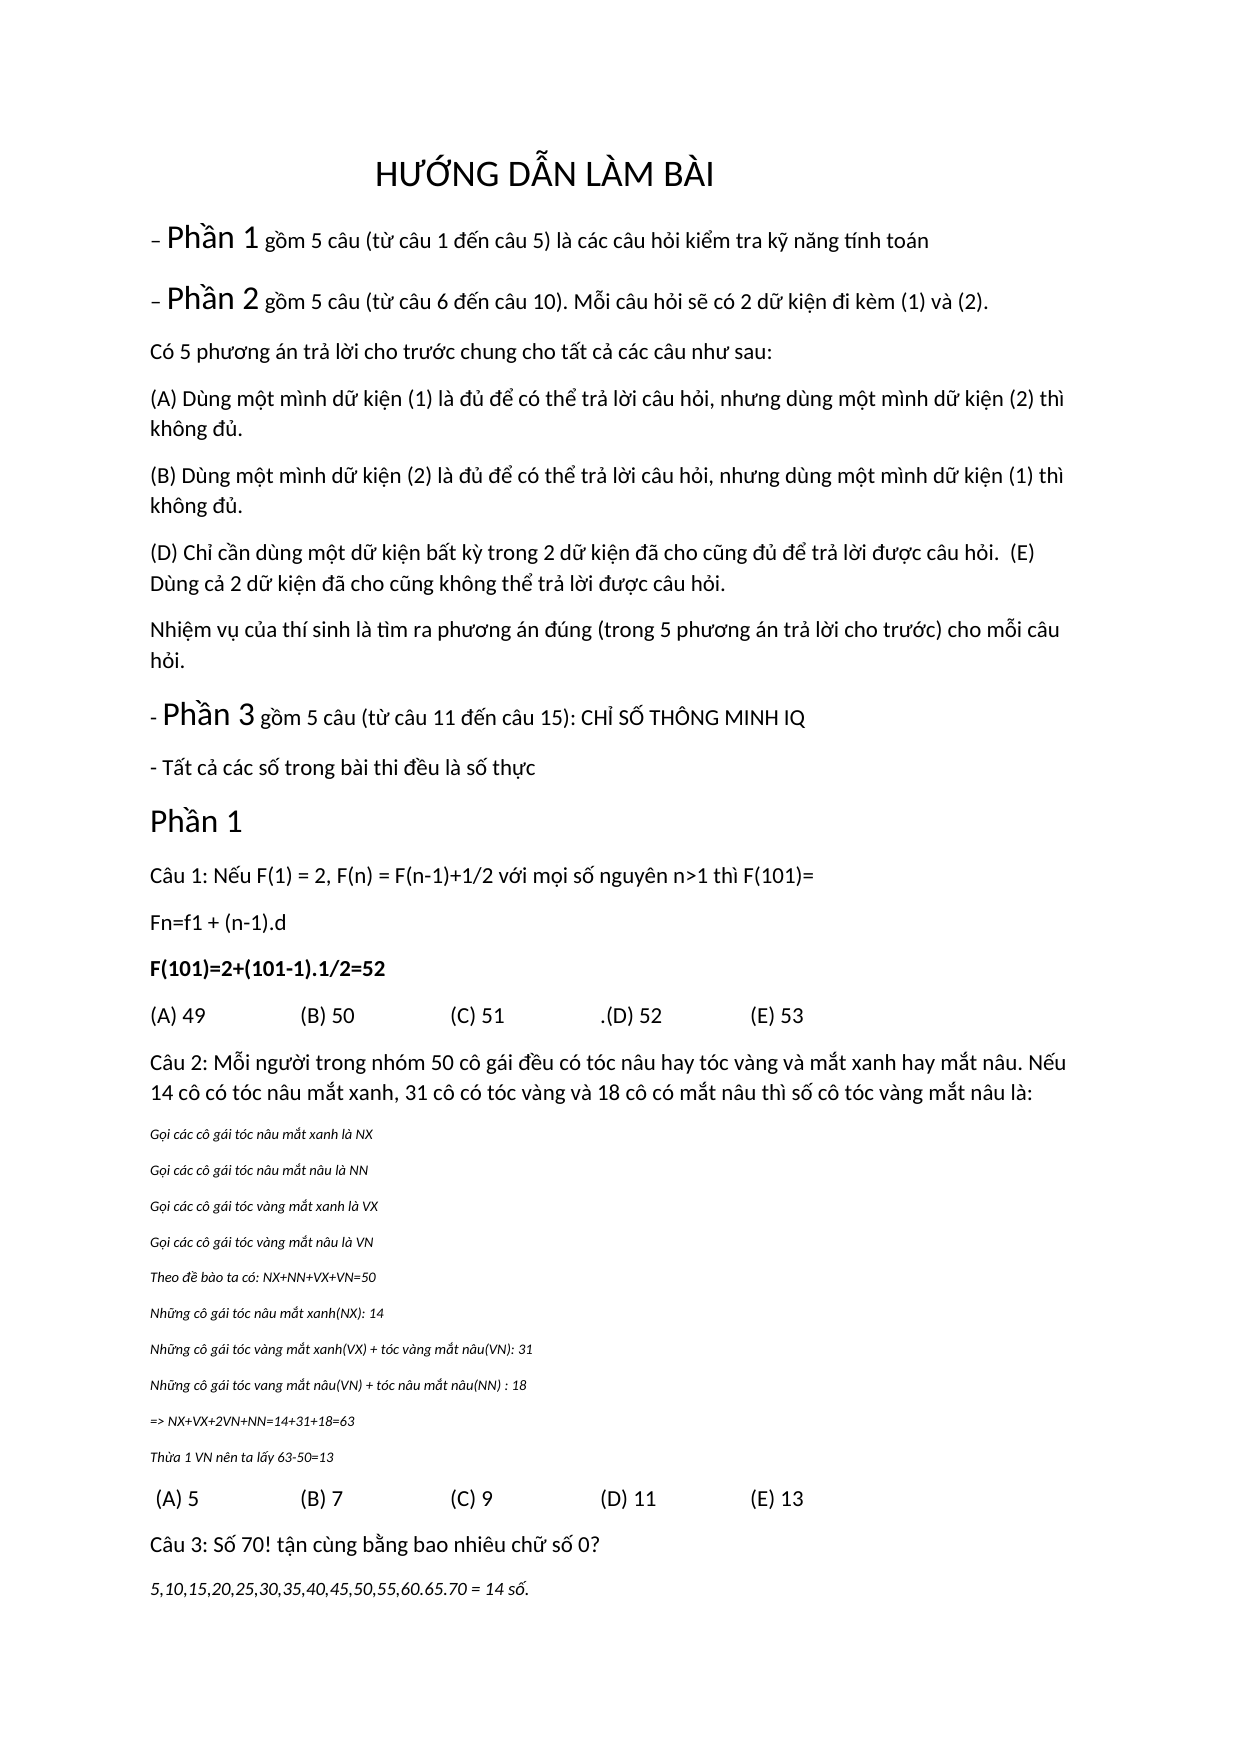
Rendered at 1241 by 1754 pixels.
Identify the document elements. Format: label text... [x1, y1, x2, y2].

text F(101)=2+(101-1).1/2=52 [150, 954, 1090, 982]
text => NX+VX+2VN+NN=14+31+18=63 [150, 1412, 1090, 1430]
text (B) Dùng một mình dữ kiện (2) là đủ để có thể trả lời câu hỏi, nhưng dùng một mình dữ kiện (1) thì không đủ. [150, 461, 1090, 519]
text Fn=f1 + (n-1).d [150, 908, 1090, 936]
text 5,10,15,20,25,30,35,40,45,50,55,60.65.70 = 14 số. [150, 1577, 1090, 1600]
text (A) 5 (B) 7 (C) 9 (D) 11 (E) 13 [150, 1484, 1090, 1512]
text - Tất cả các số trong bài thi đều là số thực [150, 753, 1090, 781]
text Những cô gái tóc vàng mắt xanh(VX) + tóc vàng mắt nâu(VN): 31 [150, 1340, 1090, 1358]
text Câu 1: Nếu F(1) = 2, F(n) = F(n-1)+1/2 với mọi số nguyên n>1 thì F(101)= [150, 861, 1090, 889]
text Thừa 1 VN nên ta lấy 63-50=13 [150, 1448, 1090, 1466]
text Gọi các cô gái tóc vàng mắt nâu là VN [150, 1233, 1090, 1251]
text (A) 49 (B) 50 (C) 51 .(D) 52 (E) 53 [150, 1001, 1090, 1029]
text – Phần 1 gồm 5 câu (từ câu 1 đến câu 5) là các câu hỏi kiểm tra kỹ năng tính toán [150, 216, 1090, 257]
text - Phần 3 gồm 5 câu (từ câu 11 đến câu 15): CHỈ SỐ THÔNG MINH IQ [150, 693, 1090, 733]
text Câu 2: Mỗi người trong nhóm 50 cô gái đều có tóc nâu hay tóc vàng và mắt xanh hay mắt nâu. Nếu 14 cô có tóc nâu mắt xanh, 31 cô có tóc vàng và 18 cô có mắt nâu thì số cô tóc vàng mắt nâu là: [150, 1048, 1090, 1106]
text Theo đề bào ta có: NX+NN+VX+VN=50 [150, 1269, 1090, 1286]
text (D) Chỉ cần dùng một dữ kiện bất kỳ trong 2 dữ kiện đã cho cũng đủ để trả lời được câu hỏi. (E) Dùng cả 2 dữ kiện đã cho cũng không thể trả lời được câu hỏi. [150, 538, 1090, 597]
text HƯỚNG DẪN LÀM BÀI [300, 150, 1090, 196]
text – Phần 2 gồm 5 câu (từ câu 6 đến câu 10). Mỗi câu hỏi sẽ có 2 dữ kiện đi kèm (1) và (2). [150, 277, 1090, 317]
text Gọi các cô gái tóc nâu mắt xanh là NX [150, 1125, 1090, 1143]
text Nhiệm vụ của thí sinh là tìm ra phương án đúng (trong 5 phương án trả lời cho trước) cho mỗi câu hỏi. [150, 616, 1090, 674]
text Gọi các cô gái tóc nâu mắt nâu là NN [150, 1161, 1090, 1179]
text Có 5 phương án trả lời cho trước chung cho tất cả các câu như sau: [150, 337, 1090, 365]
text Những cô gái tóc vang mắt nâu(VN) + tóc nâu mắt nâu(NN) : 18 [150, 1376, 1090, 1394]
text Phần 1 [150, 800, 1090, 841]
text Những cô gái tóc nâu mắt xanh(NX): 14 [150, 1304, 1090, 1322]
text (A) Dùng một mình dữ kiện (1) là đủ để có thể trả lời câu hỏi, nhưng dùng một mình dữ kiện (2) thì không đủ. [150, 384, 1090, 442]
text Câu 3: Số 70! tận cùng bằng bao nhiêu chữ số 0? [150, 1531, 1090, 1558]
text Gọi các cô gái tóc vàng mắt xanh là VX [150, 1197, 1090, 1215]
